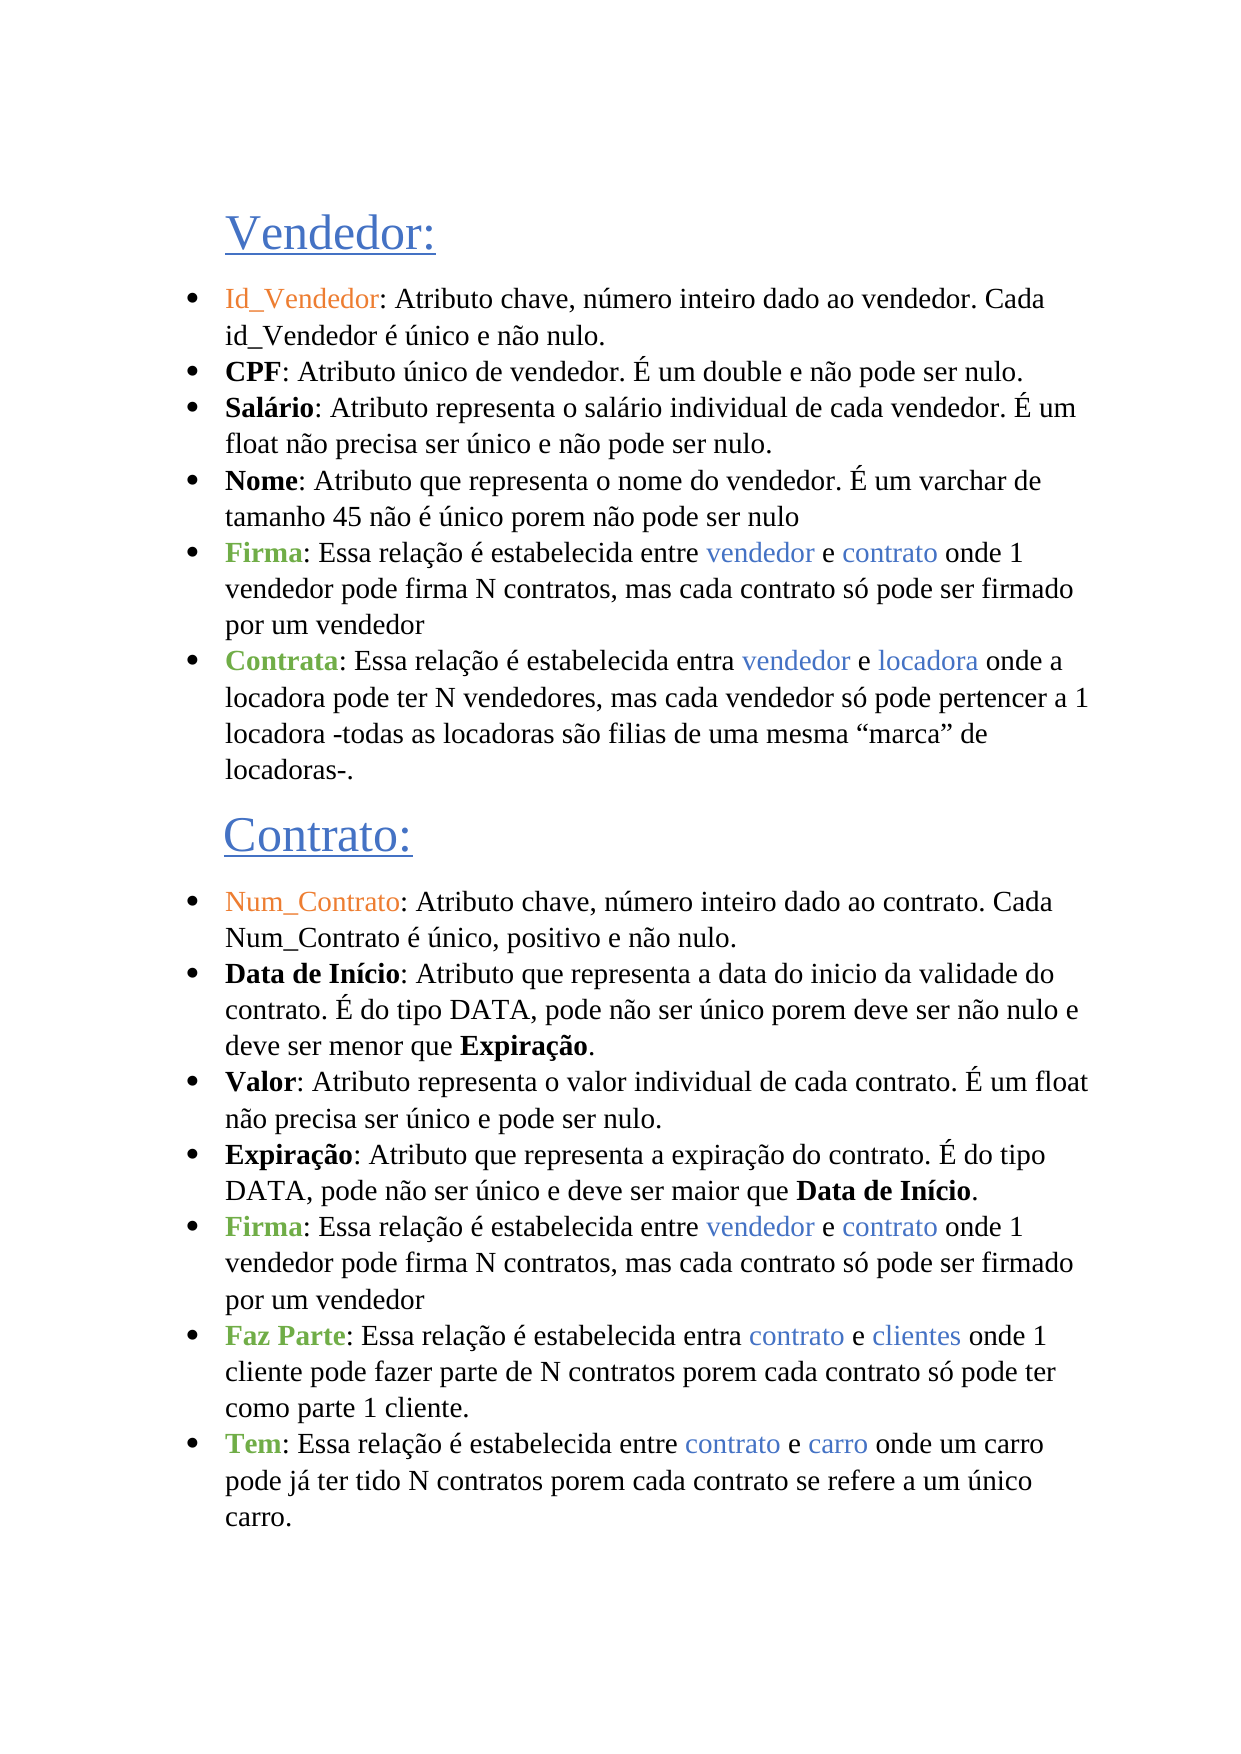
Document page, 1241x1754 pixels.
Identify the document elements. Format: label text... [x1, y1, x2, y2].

list Firma: Essa relação é estabelecida entre vendedor e contrato onde 1 vendedor pode firma N contratos, mas cada contrato só pode ser firmado por um vendedor [187, 1209, 1090, 1315]
list Salário: Atributo representa o salário individual de cada vendedor. É um float não precisa ser único e não pode ser nulo. [187, 390, 1090, 460]
list Nome: Atributo que representa o nome do vendedor. É um varchar de tamanho 45 não é único porem não pode ser nulo [187, 463, 1090, 532]
list Id_Vendedor: Atributo chave, número inteiro dado ao vendedor. Cada id_Vendedor é único e não nulo. [187, 282, 1090, 351]
list Contrata: Essa relação é estabelecida entra vendedor e locadora onde a locadora pode ter N vendedores, mas cada vendedor só pode pertencer a 1 locadora -todas as locadoras são filias de uma mesma “marca” de locadoras-. [187, 643, 1090, 786]
list Firma: Essa relação é estabelecida entre vendedor e contrato onde 1 vendedor pode firma N contratos, mas cada contrato só pode ser firmado por um vendedor [187, 535, 1090, 641]
list Valor: Atributo representa o valor individual de cada contrato. É um float não precisa ser único e pode ser nulo. [187, 1064, 1090, 1134]
list Data de Início: Atributo que representa a data do inicio da validade do contrato. É do tipo DATA, pode não ser único porem deve ser não nulo e deve ser menor que Expiração. [187, 956, 1090, 1062]
list Expiração: Atributo que representa a expiração do contrato. É do tipo DATA, pode não ser único e deve ser maior que Data de Início. [187, 1137, 1090, 1207]
list Tem: Essa relação é estabelecida entre contrato e carro onde um carro pode já ter tido N contratos porem cada contrato se refere a um único carro. [187, 1426, 1090, 1532]
list CPF: Atributo único de vendedor. É um double e não pode ser nulo. [187, 354, 1090, 388]
list Faz Parte: Essa relação é estabelecida entra contrato e clientes onde 1 cliente pode fazer parte de N contratos porem cada contrato só pode ter como parte 1 cliente. [187, 1318, 1090, 1424]
list Num_Contrato: Atributo chave, número inteiro dado ao contrato. Cada Num_Contrato é único, positivo e não nulo. [187, 884, 1090, 953]
text Vendedor: [225, 203, 1090, 260]
text Contrato: [150, 805, 1090, 862]
